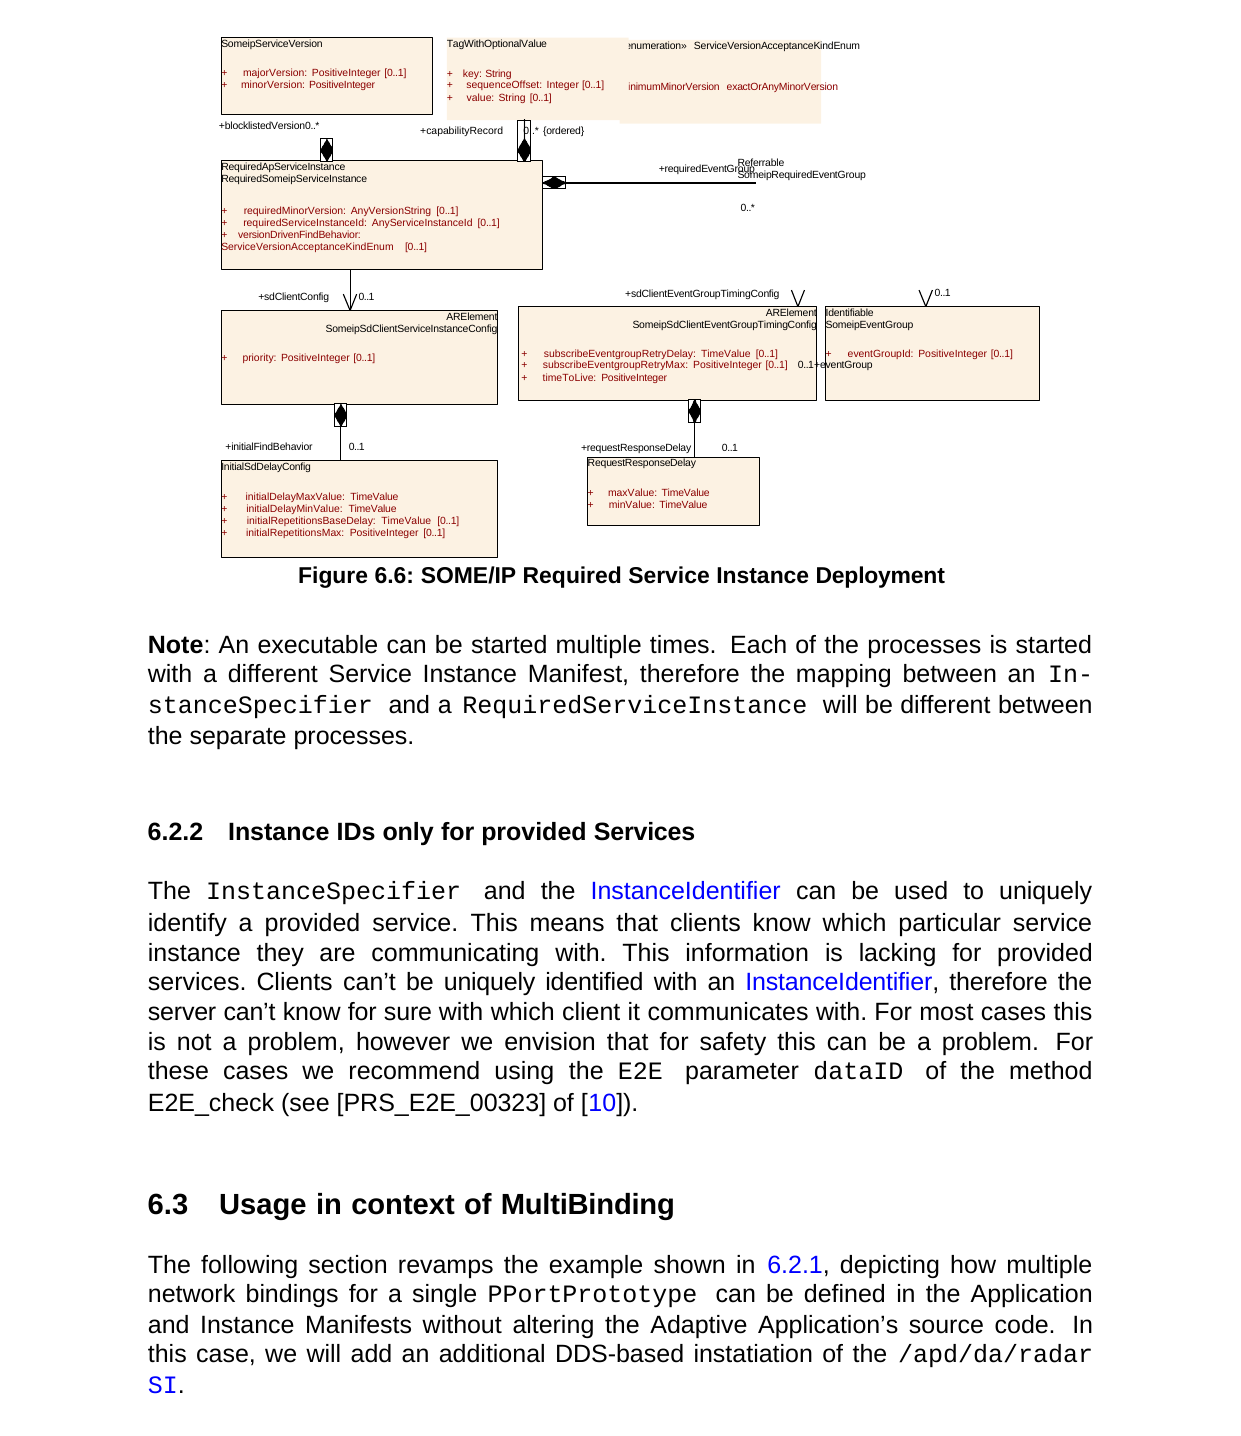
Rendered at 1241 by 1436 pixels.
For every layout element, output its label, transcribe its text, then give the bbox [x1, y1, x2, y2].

picture [335, 404, 346, 426]
text The following section revamps the example shown in 6.2.1, depicting how multiple network bindings for a single PPortPrototype can be defined in the Application and Instance Manifests without altering the Adaptive Application’s source code. In this case, we will add an additional DDS-based instatiation of the /apd/da/radar SI. [148, 1250, 1093, 1401]
picture [518, 121, 530, 161]
text The InstanceSpecifier and the InstanceIdentifier can be used to uniquely identify a provided service. This means that clients know which particular service instance they are communicating with. This information is lacking for provided services. Clients can’t be uniquely identified with an InstanceIdentifier, therefore the server can’t know for sure with which client it communicates with. For most cases this is not a problem, however we envision that for safety this can be a problem. For these cases we recommend using the E2E parameter dataID of the method E2E_check (see [PRS_E2E_00323] of [10]). [148, 876, 1093, 1117]
picture [689, 400, 700, 422]
text Note: An executable can be started multiple times. Each of the processes is started with a different Service Instance Manifest, therefore the mapping between an In- stanceSpecifier and a RequiredServiceInstance will be different between the separate processes. [148, 630, 1093, 750]
picture [543, 177, 565, 188]
subtitle Instance IDs only for provided Services [147, 817, 1215, 846]
picture [321, 139, 332, 161]
text Figure 6.6: SOME/IP Required Service Instance Deployment [298, 562, 1215, 588]
subtitle Usage in context of MultiBinding [147, 1187, 1215, 1220]
